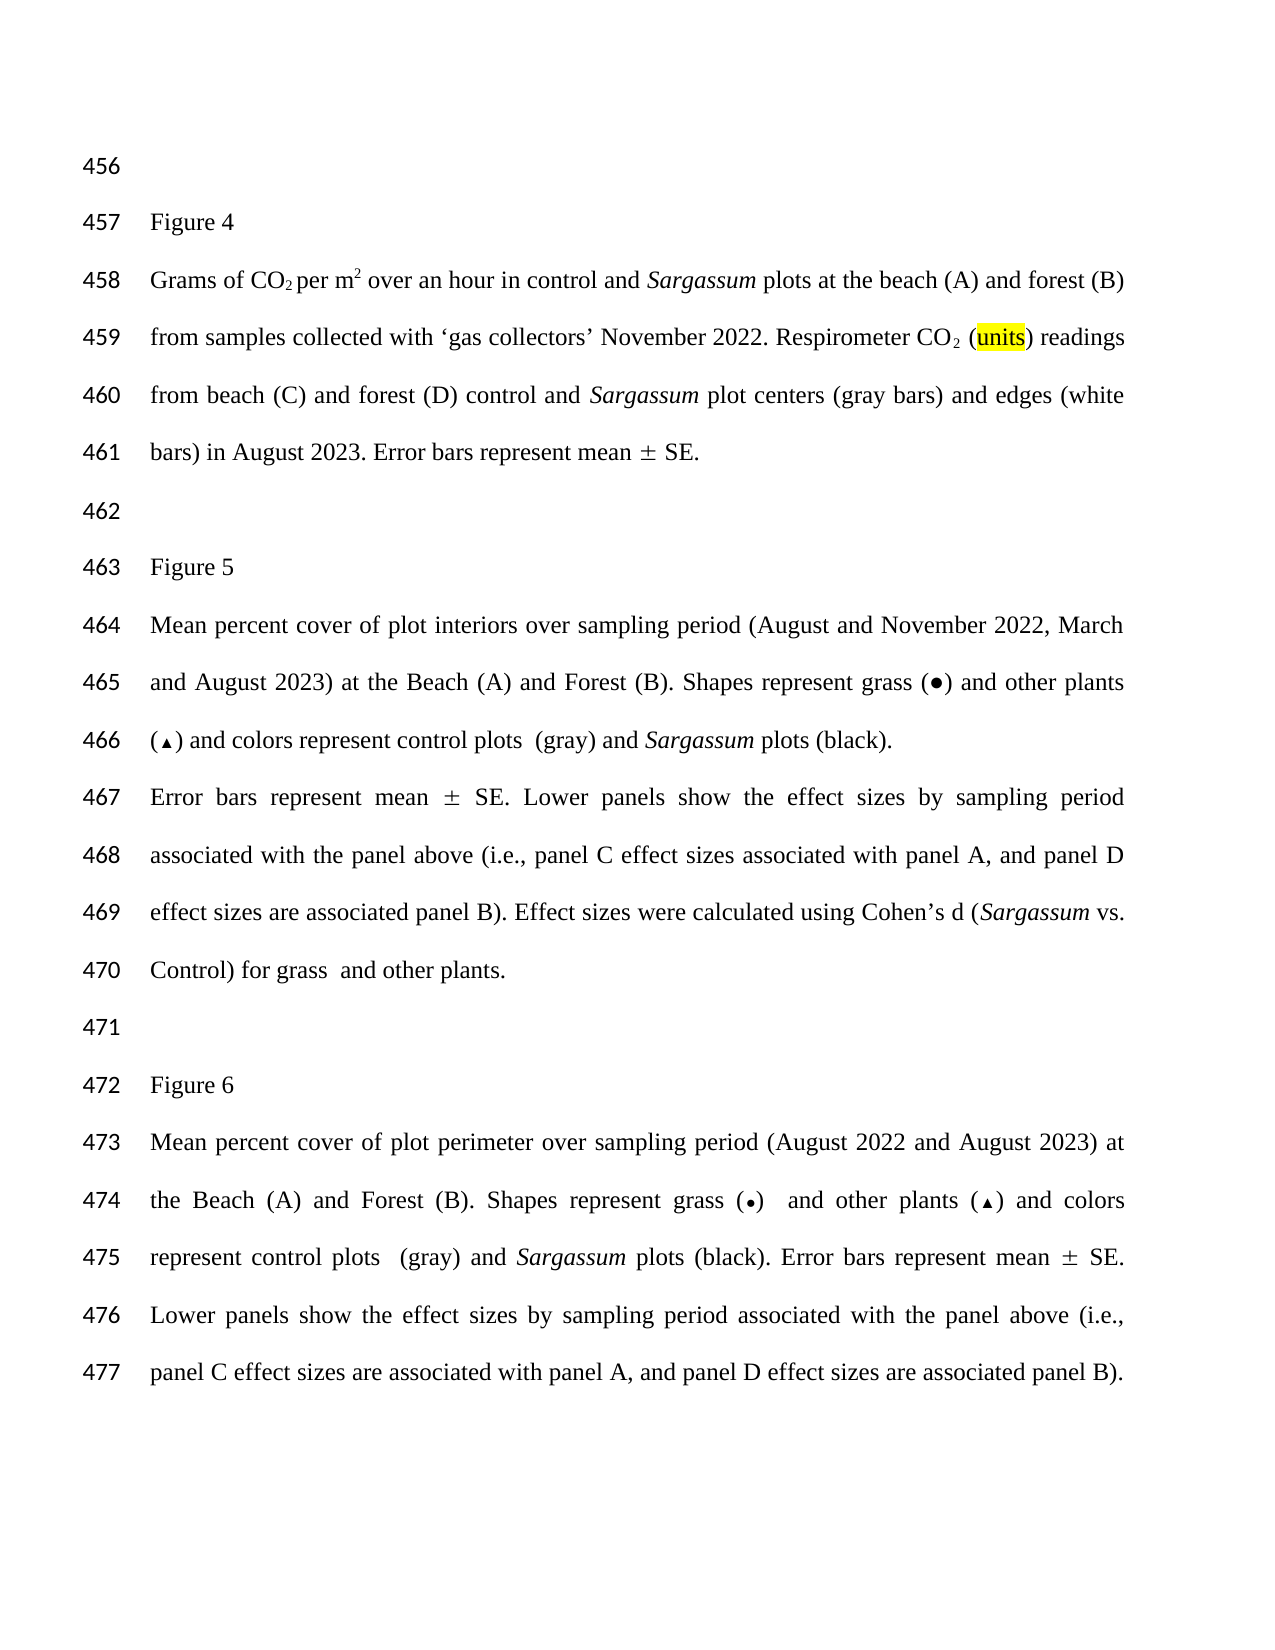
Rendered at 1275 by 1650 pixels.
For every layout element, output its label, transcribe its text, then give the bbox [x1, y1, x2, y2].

text Figure 5 [150, 552, 1125, 581]
text Figure 4 [150, 207, 1125, 236]
text Figure 6 [150, 1070, 1125, 1099]
text Grams of CO2 per m2 over an hour in control and Sargassum plots at the beach (A) and forest (B) from samples collected with ‘gas collectors’ November 2022. Respirometer CO2 (units) readings from beach (C) and forest (D) control and Sargassum plot centers (gray bars) and edges (white bars) in August 2023. Error bars represent mean SE. [150, 265, 1125, 466]
text Error bars represent mean SE. Lower panels show the effect sizes by sampling period associated with the panel above (i.e., panel C effect sizes associated with panel A, and panel D effect sizes are associated panel B). Effect sizes were calculated using Cohen’s d (Sargassum vs. Control) for grass and other plants. [150, 782, 1125, 984]
text Mean percent cover of plot interiors over sampling period (August and November 2022, March and August 2023) at the Beach (A) and Forest (B). Shapes represent grass (●) and other plants (▲) and colors represent control plots (gray) and Sargassum plots (black). [150, 610, 1125, 754]
